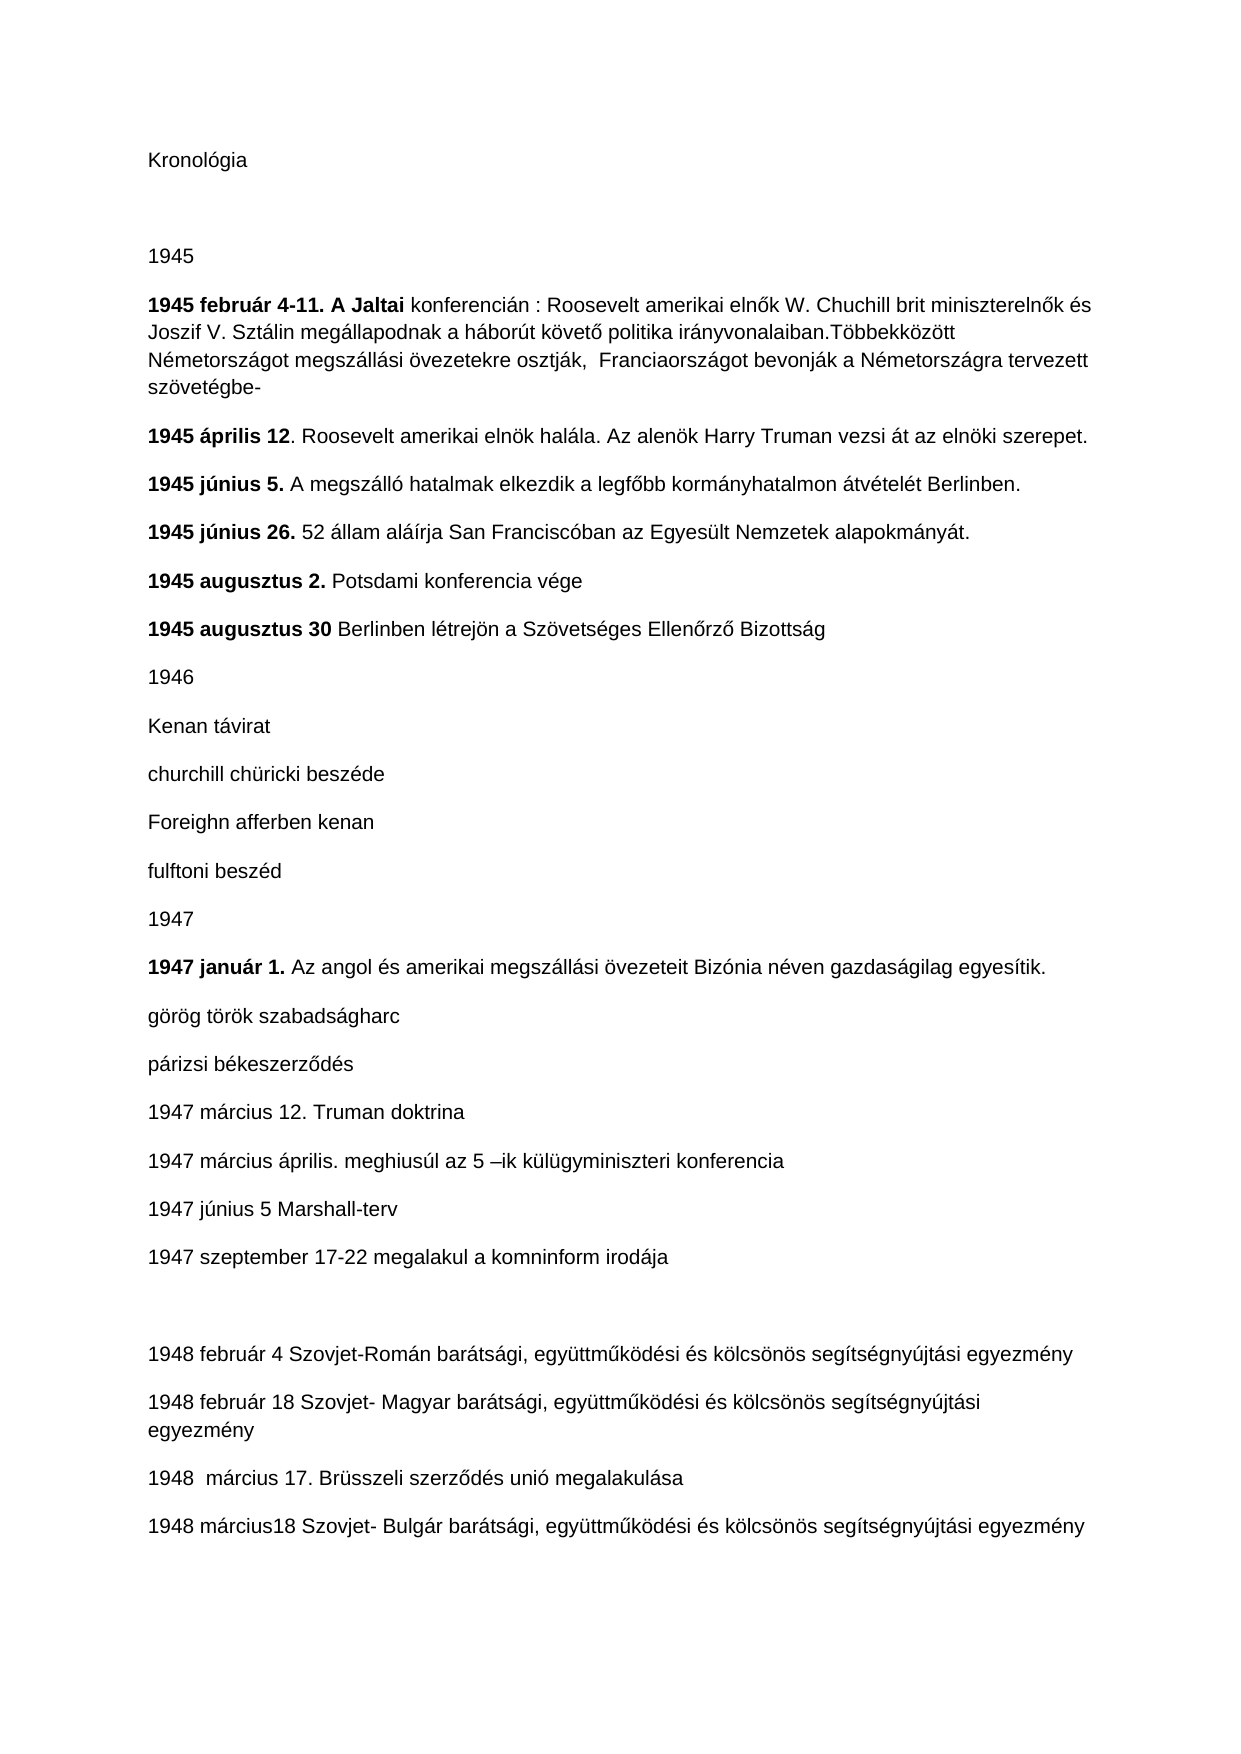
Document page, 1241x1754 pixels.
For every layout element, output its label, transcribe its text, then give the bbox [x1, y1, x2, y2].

text 1945 június 26. 52 állam aláírja San Franciscóban az Egyesült Nemzetek alapokmányát. [148, 520, 1093, 544]
text 1948 március 17. Brüsszeli szerződés unió megalakulása [148, 1466, 1093, 1490]
text 1946 [148, 665, 1093, 689]
text 1945 február 4-11. A Jaltai konferencián : Roosevelt amerikai elnők W. Chuchill brit miniszterelnők és Joszif V. Sztálin megállapodnak a háborút követő politika irányvonalaiban.Többekközött Németországot megszállási övezetekre osztják, Franciaországot bevonják a Németországra tervezett szövetégbe- [148, 293, 1093, 399]
text 1945 június 5. A megszálló hatalmak elkezdik a legfőbb kormányhatalmon átvételét Berlinben. [148, 472, 1093, 496]
text Kenan távirat [148, 713, 1093, 737]
text 1947 március április. meghiusúl az 5 –ik külügyminiszteri konferencia [148, 1148, 1093, 1172]
text Kronológia [148, 148, 1093, 172]
text görög török szabadságharc [148, 1003, 1093, 1027]
text 1947 január 1. Az angol és amerikai megszállási övezeteit Bizónia néven gazdaságilag egyesítik. [148, 955, 1093, 979]
text 1947 szeptember 17-22 megalakul a komninform irodája [148, 1245, 1093, 1269]
text 1947 [148, 907, 1093, 931]
text Foreighn afferben kenan [148, 810, 1093, 834]
text 1945 [148, 244, 1093, 268]
text 1945 április 12. Roosevelt amerikai elnök halála. Az alenök Harry Truman vezsi át az elnöki szerepet. [148, 423, 1093, 447]
text párizsi békeszerződés [148, 1052, 1093, 1076]
text 1947 június 5 Marshall-terv [148, 1197, 1093, 1221]
text 1945 augusztus 30 Berlinben létrejön a Szövetséges Ellenőrző Bizottság [148, 617, 1093, 641]
text 1948 február 4 Szovjet-Román barátsági, együttműködési és kölcsönös segítségnyújtási egyezmény [148, 1342, 1093, 1366]
text 1945 augusztus 2. Potsdami konferencia vége [148, 568, 1093, 592]
text 1948 február 18 Szovjet- Magyar barátsági, együttműködési és kölcsönös segítségnyújtási egyezmény [148, 1390, 1093, 1442]
text 1947 március 12. Truman doktrina [148, 1100, 1093, 1124]
text 1948 március18 Szovjet- Bulgár barátsági, együttműködési és kölcsönös segítségnyújtási egyezmény [148, 1514, 1093, 1538]
text fulftoni beszéd [148, 858, 1093, 882]
text churchill chüricki beszéde [148, 762, 1093, 786]
